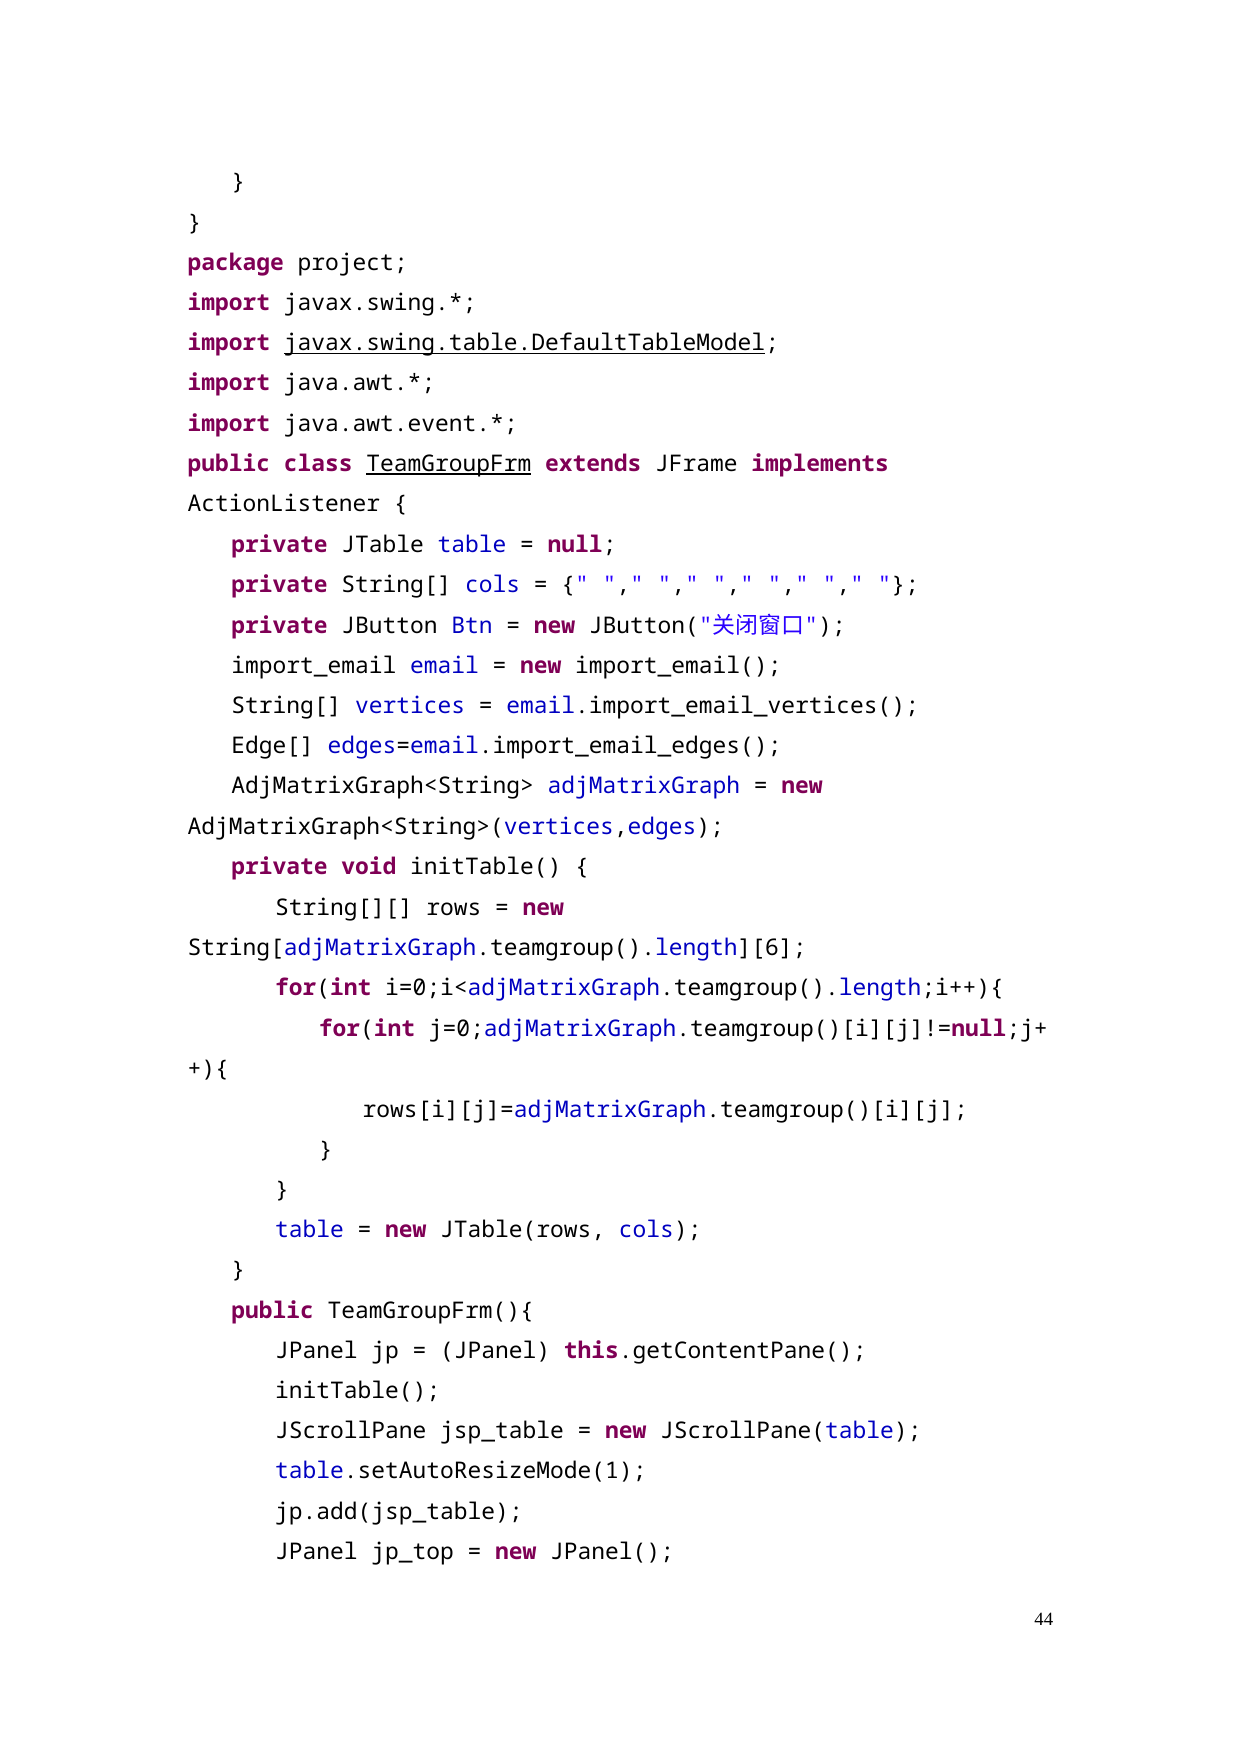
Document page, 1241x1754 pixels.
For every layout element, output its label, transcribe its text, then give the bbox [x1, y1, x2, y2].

text } [187, 164, 1053, 198]
text public class TeamGroupFrm extends JFrame implements ActionListener { [187, 445, 1053, 520]
text jp.add(jsp_table); [187, 1493, 1053, 1527]
text } [187, 204, 1053, 238]
text public TeamGroupFrm(){ [187, 1292, 1053, 1326]
text } [187, 1252, 1053, 1286]
text package project; [187, 244, 1053, 278]
text rows[i][j]=adjMatrixGraph.teamgroup()[i][j]; [187, 1091, 1053, 1125]
text String[][] rows = new String[adjMatrixGraph.teamgroup().length][6]; [187, 889, 1053, 964]
text import javax.swing.table.DefaultTableModel; [187, 325, 1053, 359]
text } [187, 1131, 1053, 1165]
text AdjMatrixGraph<String> adjMatrixGraph = new AdjMatrixGraph<String>(vertices,edges); [187, 768, 1053, 843]
text private JTable table = null; [187, 526, 1053, 560]
text String[] vertices = email.import_email_vertices(); [187, 687, 1053, 721]
text private JButton Btn = new JButton("关闭窗口"); [187, 607, 1053, 641]
text table = new JTable(rows, cols); [187, 1212, 1053, 1246]
text table.setAutoResizeMode(1); [187, 1453, 1053, 1487]
text for(int j=0;adjMatrixGraph.teamgroup()[i][j]!=null;j++){ [187, 1010, 1053, 1085]
text import_email email = new import_email(); [187, 647, 1053, 681]
text import javax.swing.*; [187, 284, 1053, 318]
text import java.awt.event.*; [187, 405, 1053, 439]
text JScrollPane jsp_table = new JScrollPane(table); [187, 1413, 1053, 1447]
text Edge[] edges=email.import_email_edges(); [187, 728, 1053, 762]
text for(int i=0;i<adjMatrixGraph.teamgroup().length;i++){ [187, 970, 1053, 1004]
text } [187, 1172, 1053, 1206]
text initTable(); [187, 1373, 1053, 1407]
text JPanel jp = (JPanel) this.getContentPane(); [187, 1332, 1053, 1366]
text private void initTable() { [187, 849, 1053, 883]
text JPanel jp_top = new JPanel(); [187, 1533, 1053, 1567]
text private String[] cols = {" "," "," "," "," "," "}; [187, 566, 1053, 600]
text import java.awt.*; [187, 365, 1053, 399]
